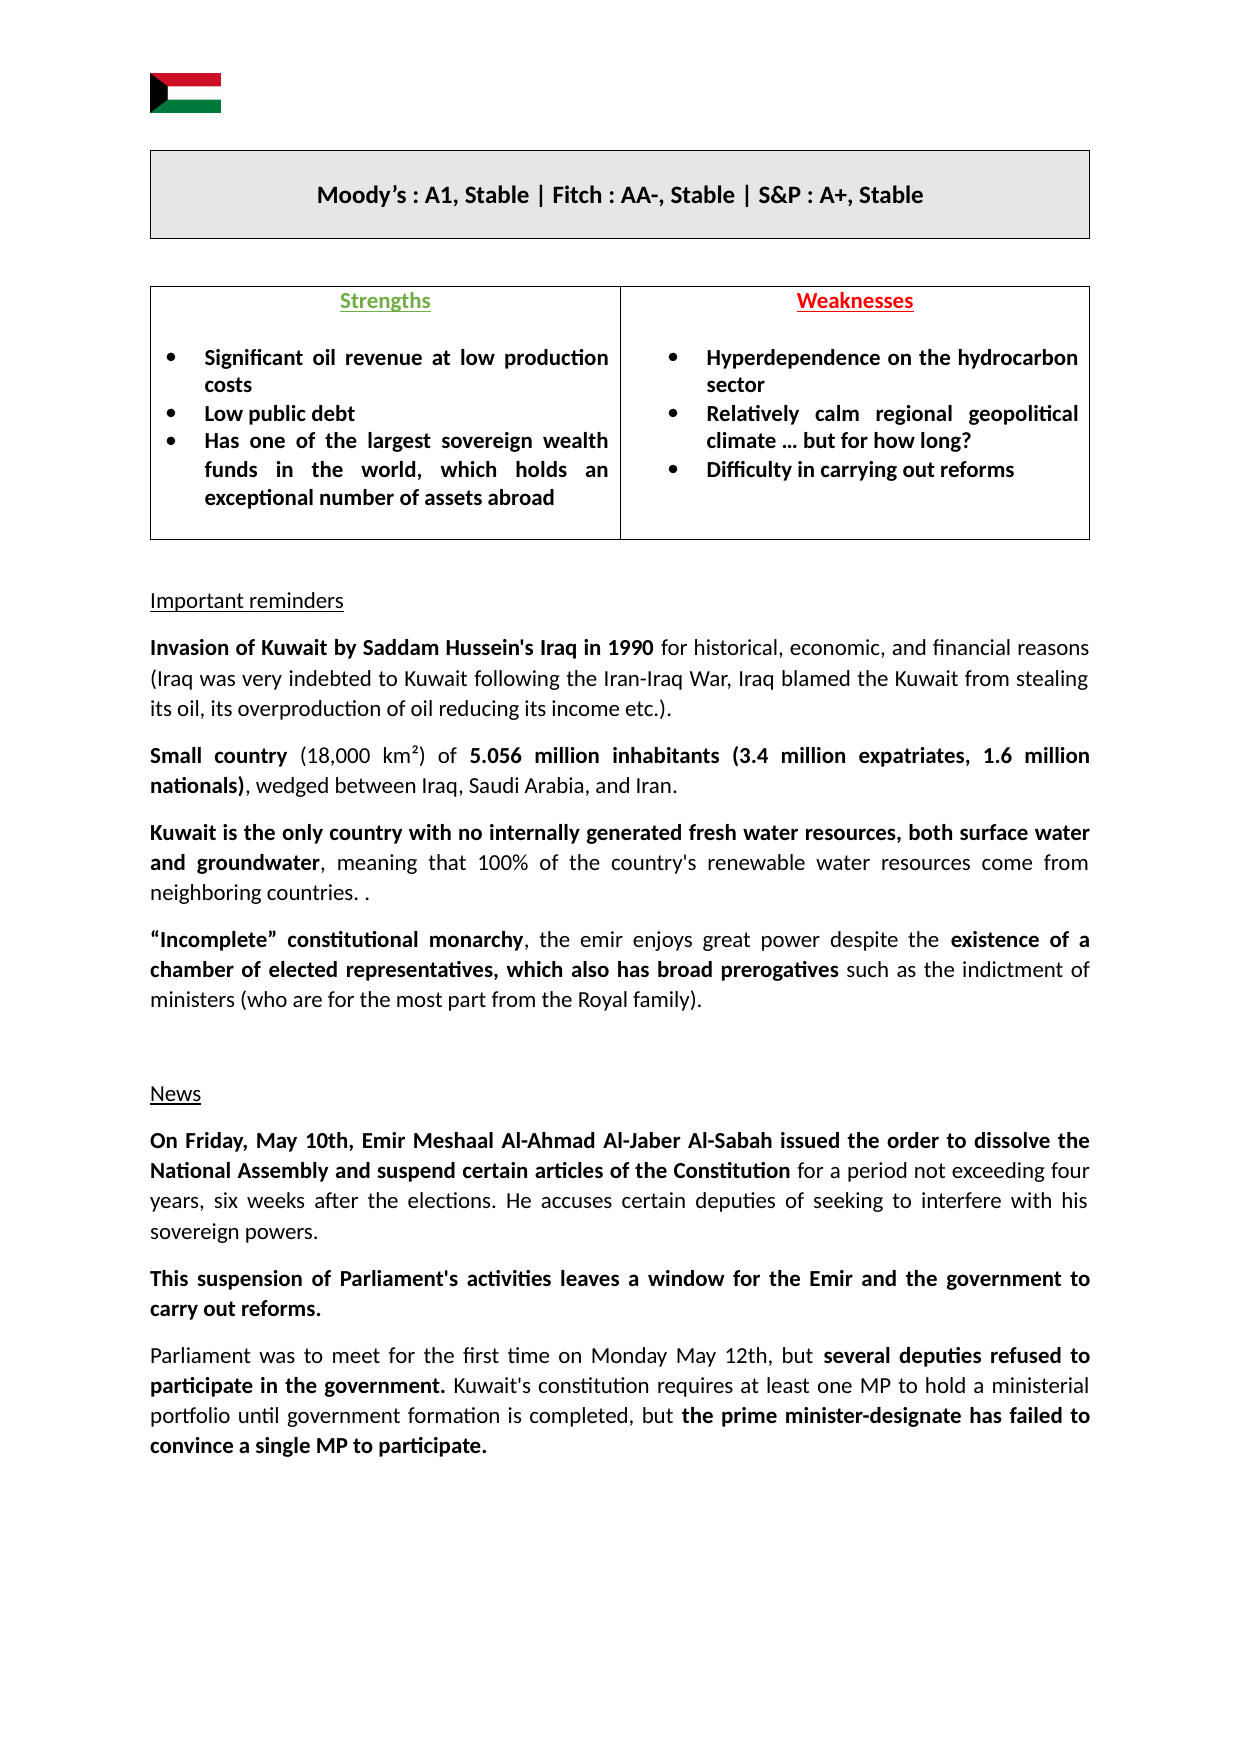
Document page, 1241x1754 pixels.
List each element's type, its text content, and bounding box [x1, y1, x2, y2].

text On Friday, May 10th, Emir Meshaal Al-Ahmad Al-Jaber Al-Sabah issued the order to dissolve the National Assembly and suspend certain articles of the Constitution for a period not exceeding four years, six weeks after the elections. He accuses certain deputies of seeking to interfere with his sovereign powers. [150, 1126, 1090, 1245]
text Small country (18,000 km²) of 5.056 million inhabitants (3.4 million expatriates, 1.6 million nationals), wedged between Iraq, Saudi Arabia, and Iran. [150, 741, 1090, 799]
text This suspension of Parliament's activities leaves a window for the Emir and the government to carry out reforms. [150, 1264, 1090, 1322]
table_header Strengths Significant oil revenue at low production costs Low public debt Has one of the largest sovereign wealth funds in the world, which holds an exceptional number of assets abroad [151, 287, 620, 539]
text News [150, 1079, 1090, 1107]
table_header Moody’s : A1, Stable | Fitch : AA-, Stable | S&P : A+, Stable [151, 151, 1089, 238]
table_header Weaknesses Hyperdependence on the hydrocarbon sector Relatively calm regional geopolitical climate … but for how long? Difficulty in carrying out reforms [621, 287, 1089, 539]
picture [150, 73, 221, 113]
text Parliament was to meet for the first time on Monday May 12th, but several deputies refused to participate in the government. Kuwait's constitution requires at least one MP to hold a ministerial portfolio until government formation is completed, but the prime minister-designate has failed to convince a single MP to participate. [150, 1341, 1090, 1459]
text “Incomplete” constitutional monarchy, the emir enjoys great power despite the existence of a chamber of elected representatives, which also has broad prerogatives such as the indictment of ministers (who are for the most part from the Royal family). [150, 925, 1090, 1014]
text Kuwait is the only country with no internally generated fresh water resources, both surface water and groundwater, meaning that 100% of the country's renewable water resources come from neighboring countries. . [150, 818, 1090, 906]
text Invasion of Kuwait by Saddam Hussein's Iraq in 1990 for historical, economic, and financial reasons (Iraq was very indebted to Kuwait following the Iran-Iraq War, Iraq blamed the Kuwait from stealing its oil, its overproduction of oil reducing its income etc.). [150, 633, 1090, 722]
text Important reminders [150, 587, 1090, 615]
